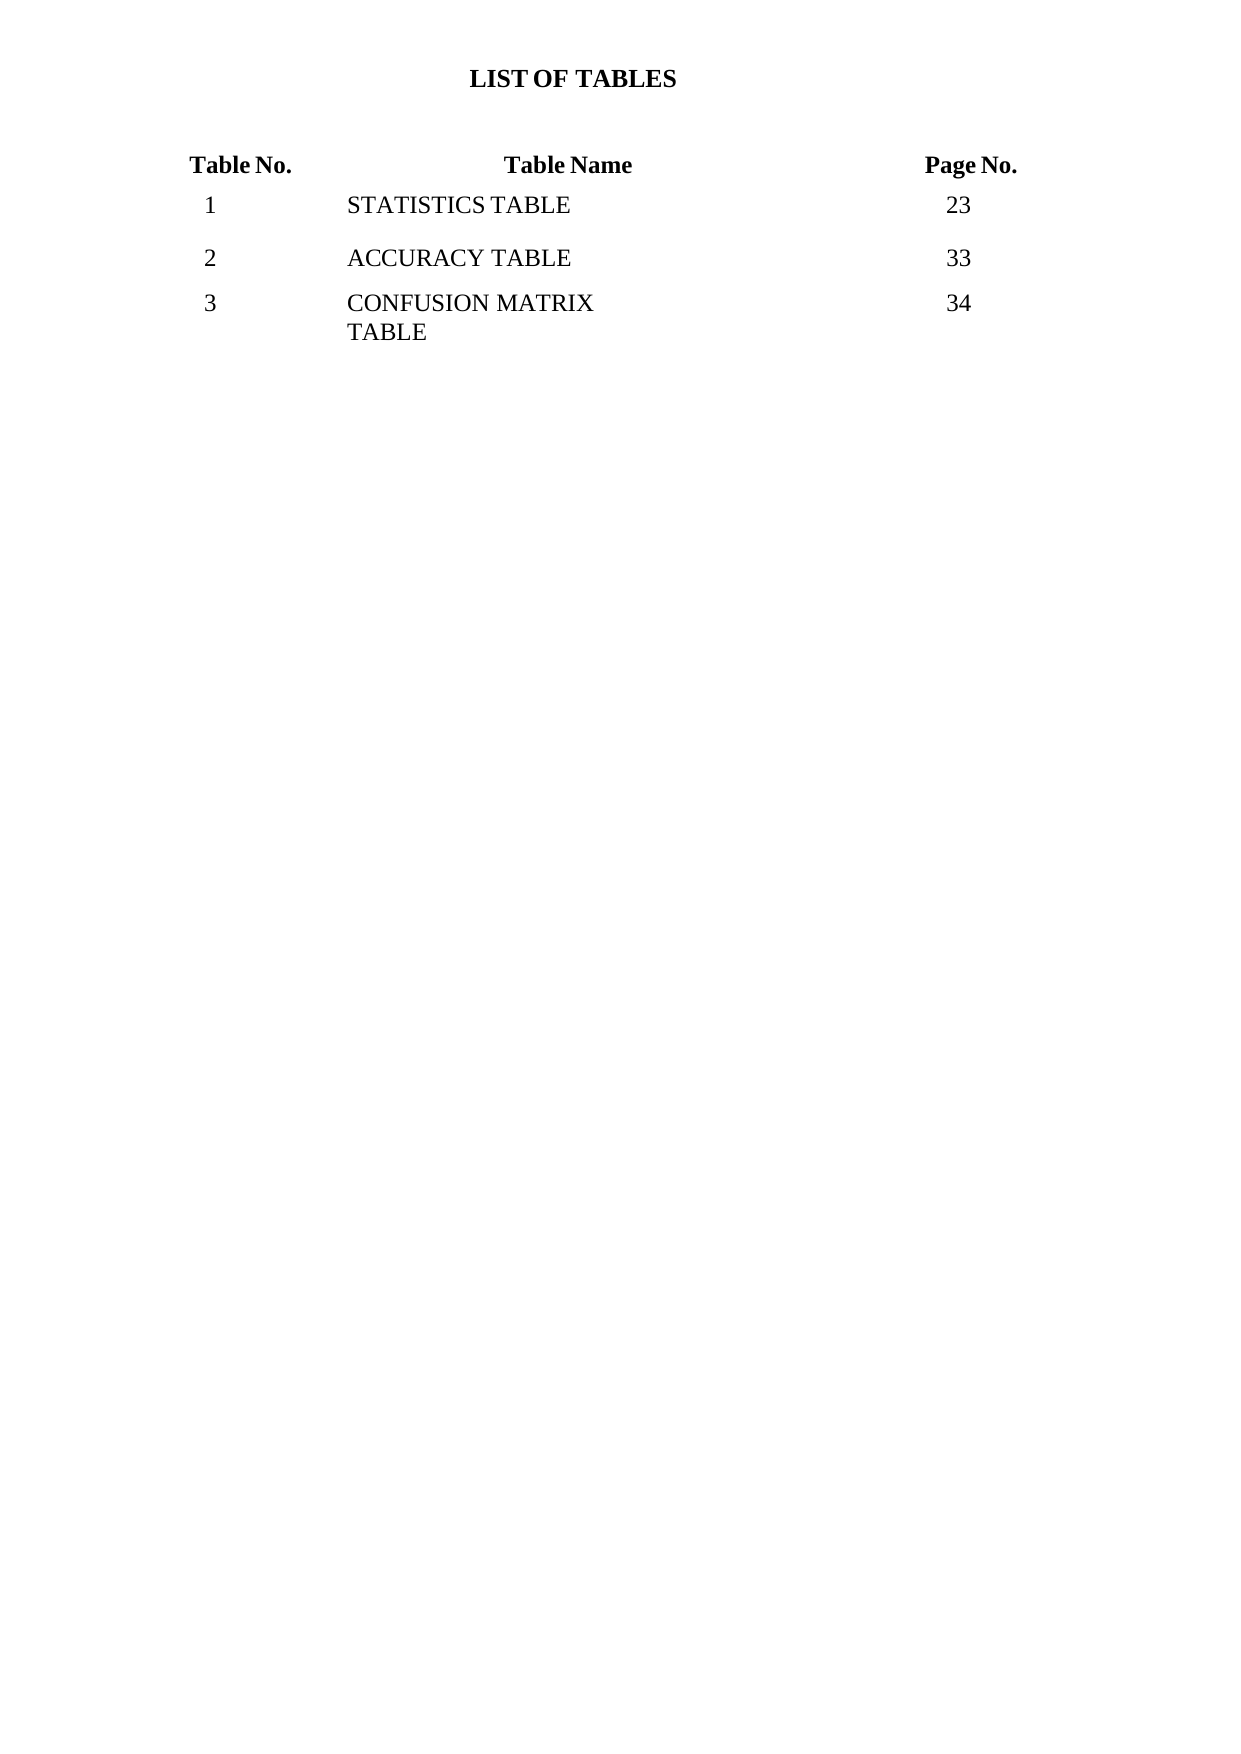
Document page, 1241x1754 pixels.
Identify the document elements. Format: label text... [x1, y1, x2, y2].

text TableName STATISTICSTABLE [347, 150, 637, 219]
text TableNo. 1 [189, 150, 297, 219]
text CONFUSION MATRIX TABLE [347, 288, 676, 345]
text 2 [204, 243, 293, 272]
text ACCURACY TABLE [347, 243, 676, 272]
text 3 [204, 288, 293, 317]
text 33 [946, 243, 1154, 272]
text PageNo. 23 [924, 150, 1021, 219]
text LISTOF TABLES [469, 63, 1154, 93]
text 34 [946, 288, 1154, 317]
